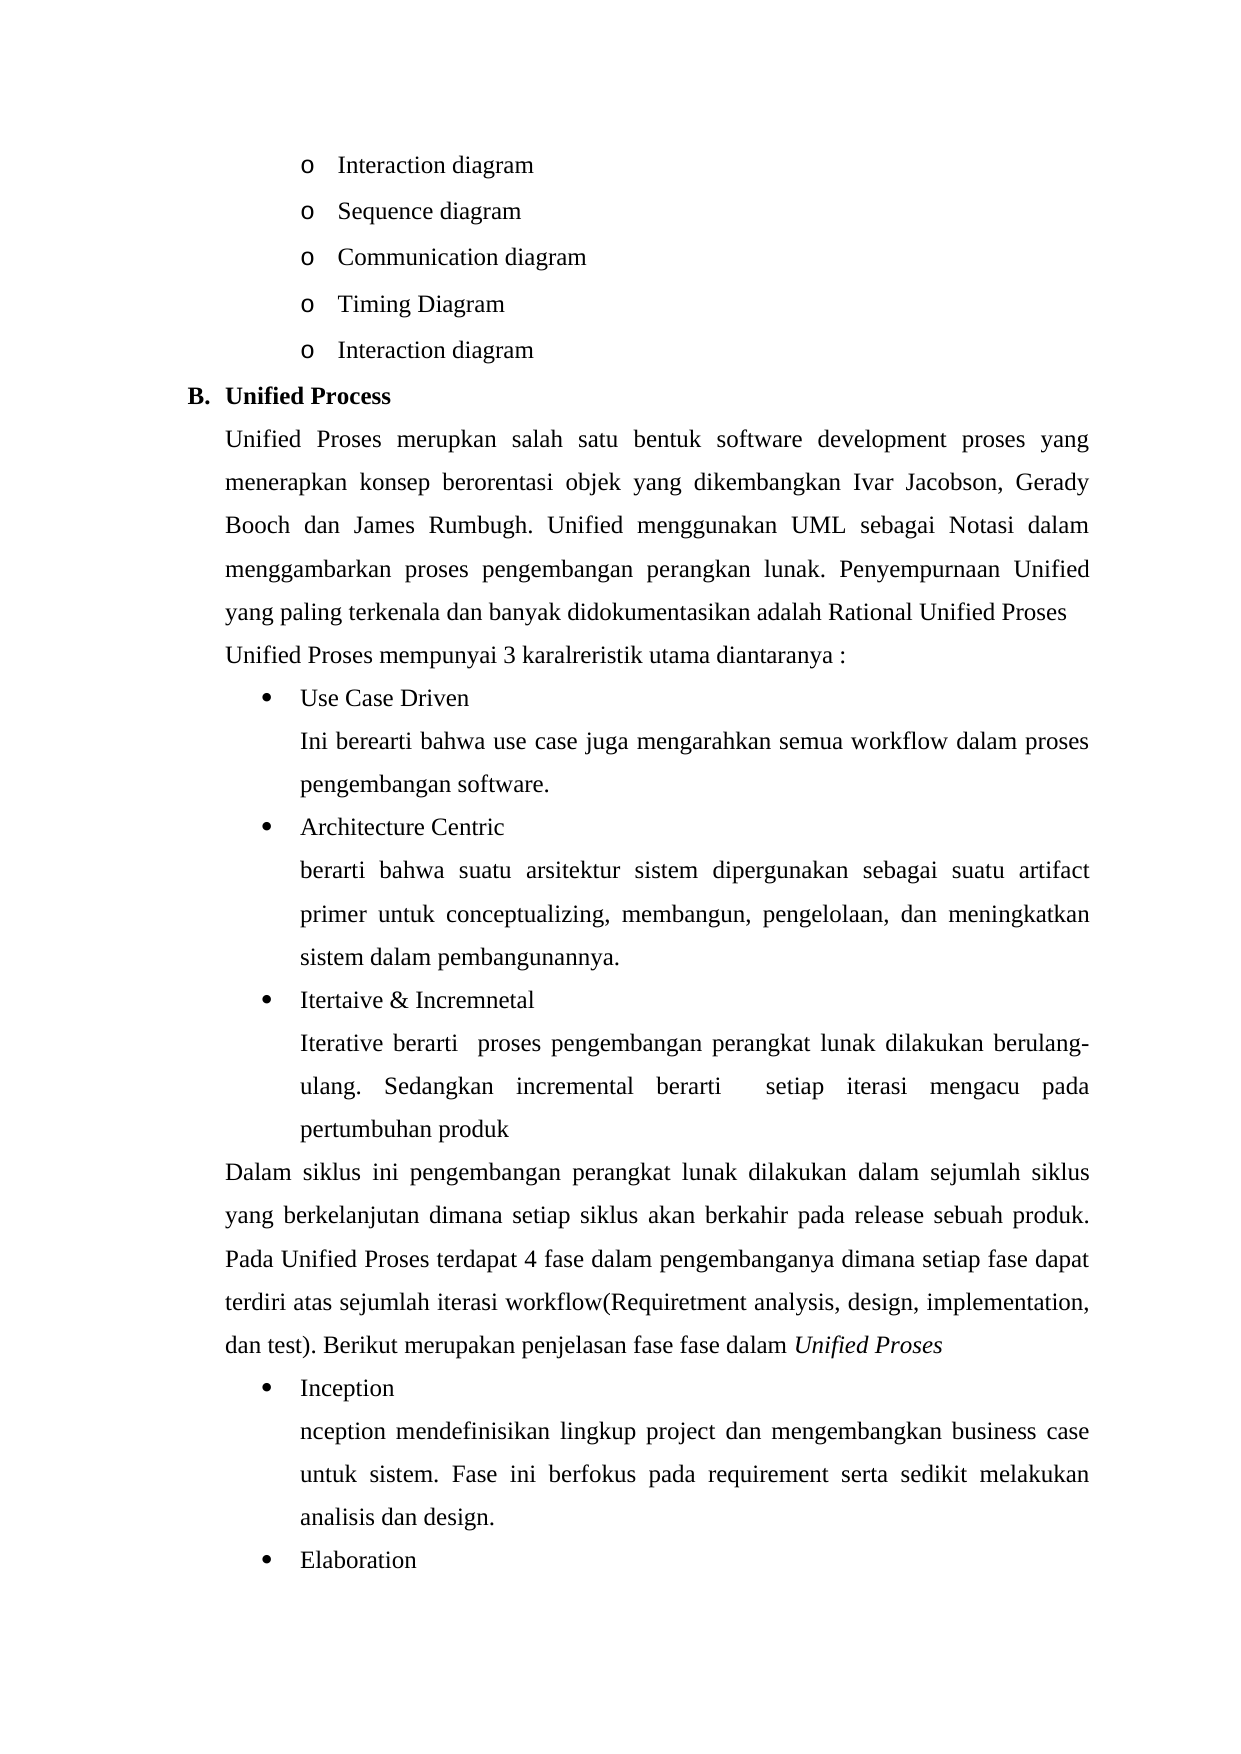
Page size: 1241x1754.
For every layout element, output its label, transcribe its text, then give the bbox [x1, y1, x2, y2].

list Unified Proses merupkan salah satu bentuk software development proses yang menerapkan konsep berorentasi objek yang dikembangkan Ivar Jacobson, Gerady Booch dan James Rumbugh. Unified menggunakan UML sebagai Notasi dalam menggambarkan proses pengembangan perangkan lunak. Penyempurnaan Unified yang paling terkenala dan banyak didokumentasikan adalah Rational Unified Proses [225, 424, 1090, 626]
list Inception [262, 1373, 1090, 1402]
list Ini berearti bahwa use case juga mengarahkan semua workflow dalam proses pengembangan software. [300, 726, 1090, 798]
list Interaction diagram [300, 150, 1090, 181]
list Unified Process [187, 381, 1090, 410]
list Elaboration [262, 1546, 1090, 1574]
list Unified Proses mempunyai 3 karalreristik utama diantaranya : [225, 640, 1090, 669]
list Interaction diagram [300, 335, 1090, 366]
list Sequence diagram [300, 196, 1090, 227]
list Iterative berarti proses pengembangan perangkat lunak dilakukan berulang-ulang. Sedangkan incremental berarti setiap iterasi mengacu pada pertumbuhan produk [300, 1028, 1090, 1143]
list Timing Diagram [300, 289, 1090, 319]
list Communication diagram [300, 242, 1090, 273]
list Use Case Driven [262, 683, 1090, 712]
list nception mendefinisikan lingkup project dan mengembangkan business case untuk sistem. Fase ini berfokus pada requirement serta sedikit melakukan analisis dan design. [300, 1416, 1090, 1531]
list Itertaive & Incremnetal [262, 985, 1090, 1014]
list Dalam siklus ini pengembangan perangkat lunak dilakukan dalam sejumlah siklus yang berkelanjutan dimana setiap siklus akan berkahir pada release sebuah produk. Pada Unified Proses terdapat 4 fase dalam pengembanganya dimana setiap fase dapat terdiri atas sejumlah iterasi workflow(Requiretment analysis, design, implementation, dan test). Berikut merupakan penjelasan fase fase dalam Unified Proses [225, 1157, 1090, 1359]
list Architecture Centric [262, 812, 1090, 841]
list berarti bahwa suatu arsitektur sistem dipergunakan sebagai suatu artifact primer untuk conceptualizing, membangun, pengelolaan, dan meningkatkan sistem dalam pembangunannya. [300, 856, 1090, 971]
